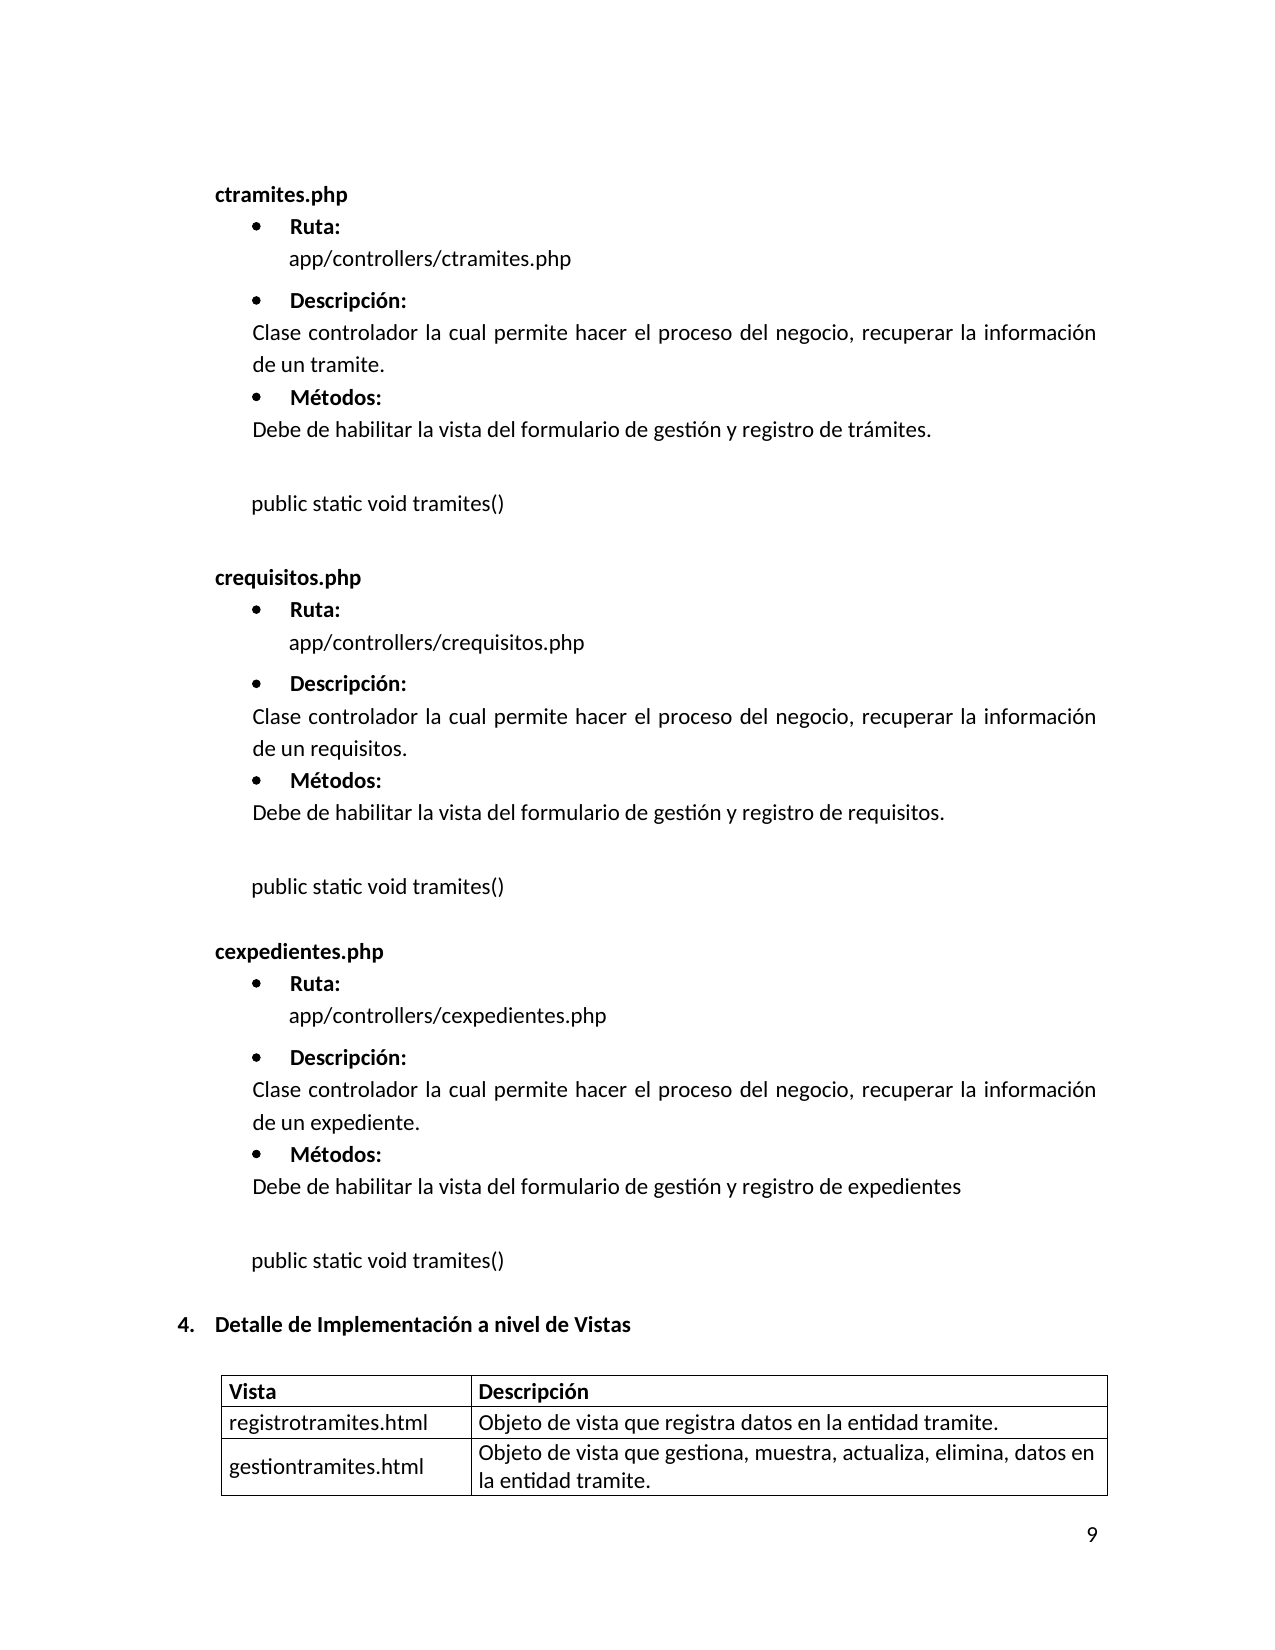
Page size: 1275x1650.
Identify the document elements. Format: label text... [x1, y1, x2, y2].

list Descripción: [252, 286, 1098, 314]
list Métodos: [252, 1140, 1098, 1168]
text Debe de habilitar la vista del formulario de gestión y registro de expedientes [252, 1172, 1098, 1200]
text cexpedientes.php [215, 937, 1098, 965]
text app/controllers/ctramites.php [288, 244, 1098, 272]
list Métodos: [252, 766, 1098, 794]
table_cell gestiontramites.html [222, 1439, 471, 1494]
list Ruta: [252, 969, 1098, 997]
text Clase controlador la cual permite hacer el proceso del negocio, recuperar la información de un expediente. [252, 1075, 1098, 1136]
list Descripción: [252, 669, 1098, 698]
text public static void tramites() [215, 1246, 1098, 1274]
text app/controllers/crequisitos.php [288, 628, 1098, 656]
text Clase controlador la cual permite hacer el proceso del negocio, recuperar la información de un requisitos. [252, 702, 1098, 762]
subtitle Detalle de Implementación a nivel de Vistas [177, 1311, 1098, 1338]
text Debe de habilitar la vista del formulario de gestión y registro de requisitos. [252, 798, 1098, 826]
text public static void tramites() [177, 489, 1098, 517]
text public static void tramites() [215, 872, 1098, 901]
list Ruta: [252, 212, 1098, 240]
text app/controllers/cexpedientes.php [288, 1001, 1098, 1029]
list Descripción: [252, 1043, 1098, 1071]
table_cell Objeto de vista que registra datos en la entidad tramite. [472, 1407, 1107, 1437]
table_cell Objeto de vista que gestiona, muestra, actualiza, elimina, datos en la entidad tramite. [472, 1439, 1107, 1494]
table_header Vista [222, 1376, 471, 1406]
text ctramites.php [215, 180, 1098, 208]
table_cell registrotramites.html [222, 1407, 471, 1437]
table_header Descripción [472, 1376, 1107, 1406]
text crequisitos.php [215, 563, 1098, 591]
text Debe de habilitar la vista del formulario de gestión y registro de trámites. [252, 415, 1098, 443]
list Métodos: [252, 383, 1098, 411]
list Ruta: [252, 595, 1098, 623]
text Clase controlador la cual permite hacer el proceso del negocio, recuperar la información de un tramite. [252, 318, 1098, 378]
